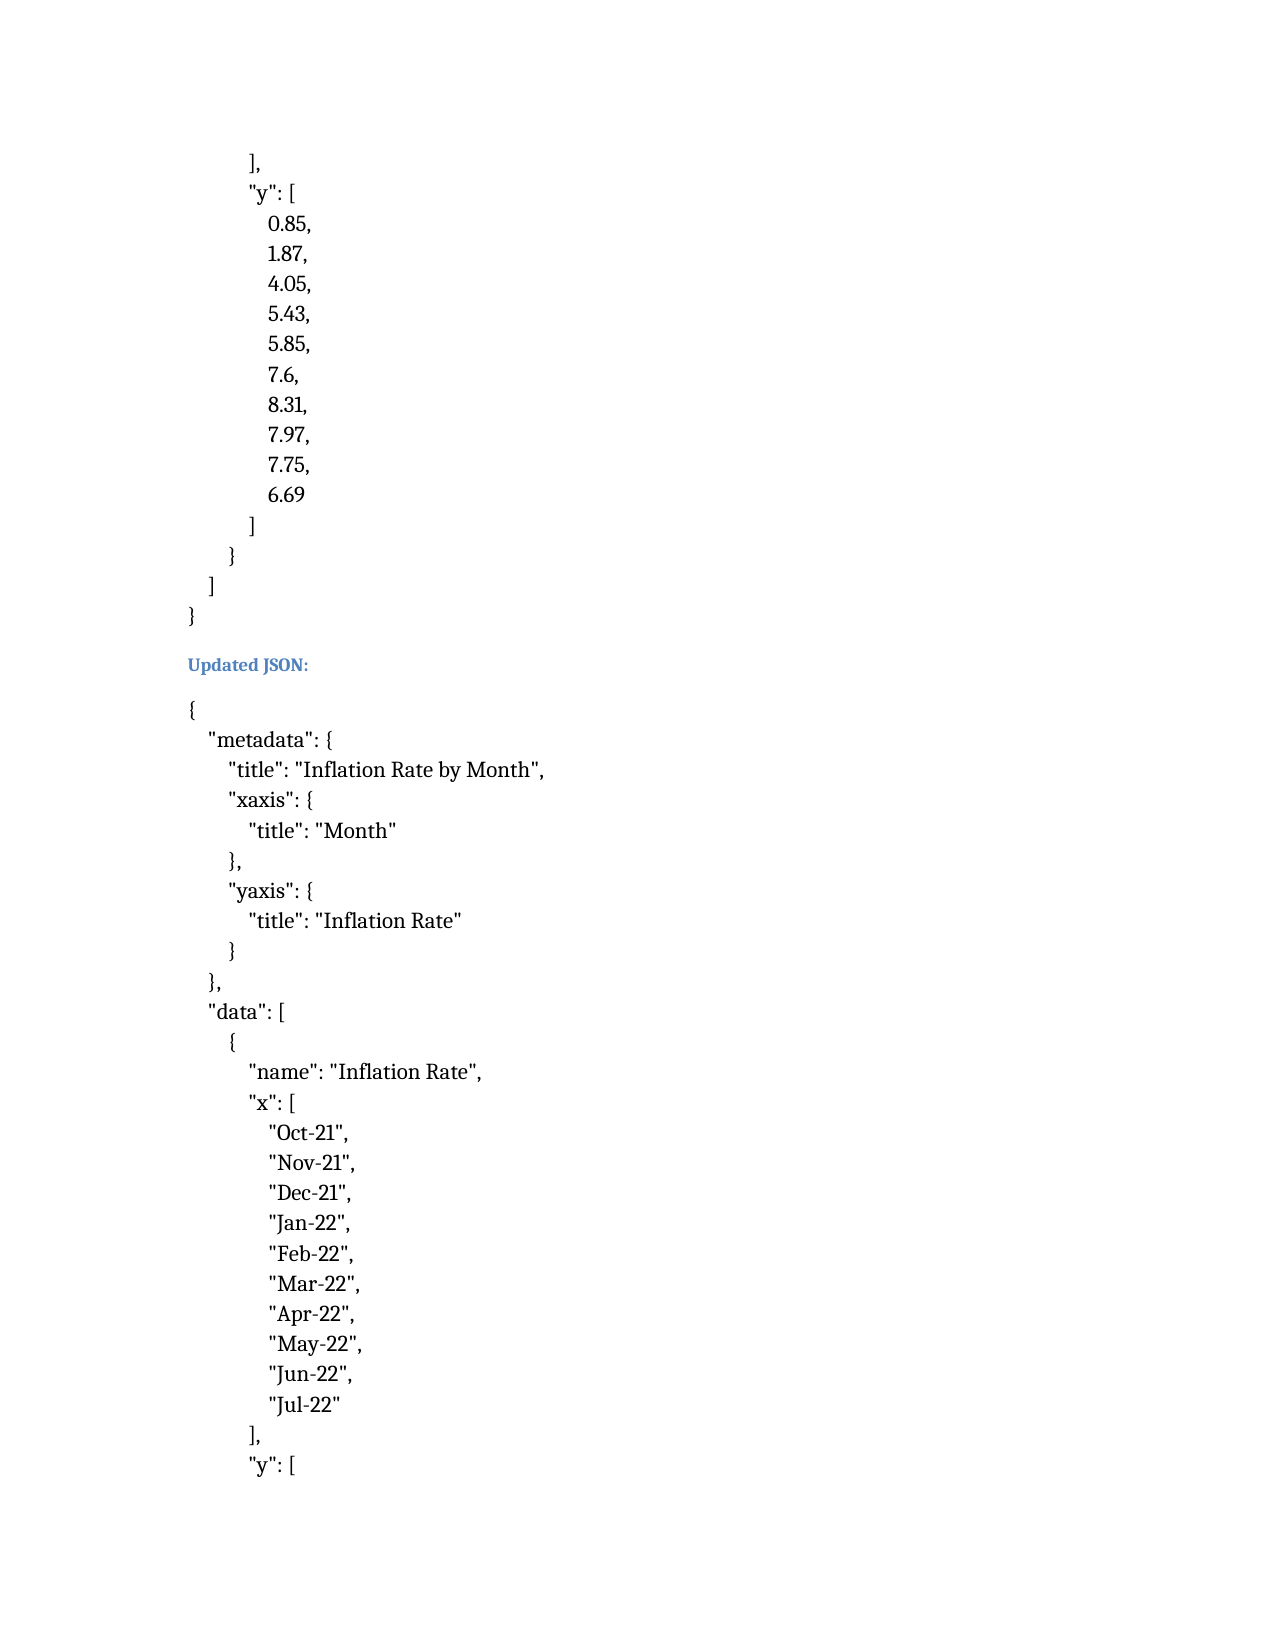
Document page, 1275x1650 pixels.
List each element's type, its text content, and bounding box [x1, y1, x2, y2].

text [187, 150, 1087, 629]
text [187, 697, 1087, 1478]
text Updated JSON: [187, 654, 1087, 676]
